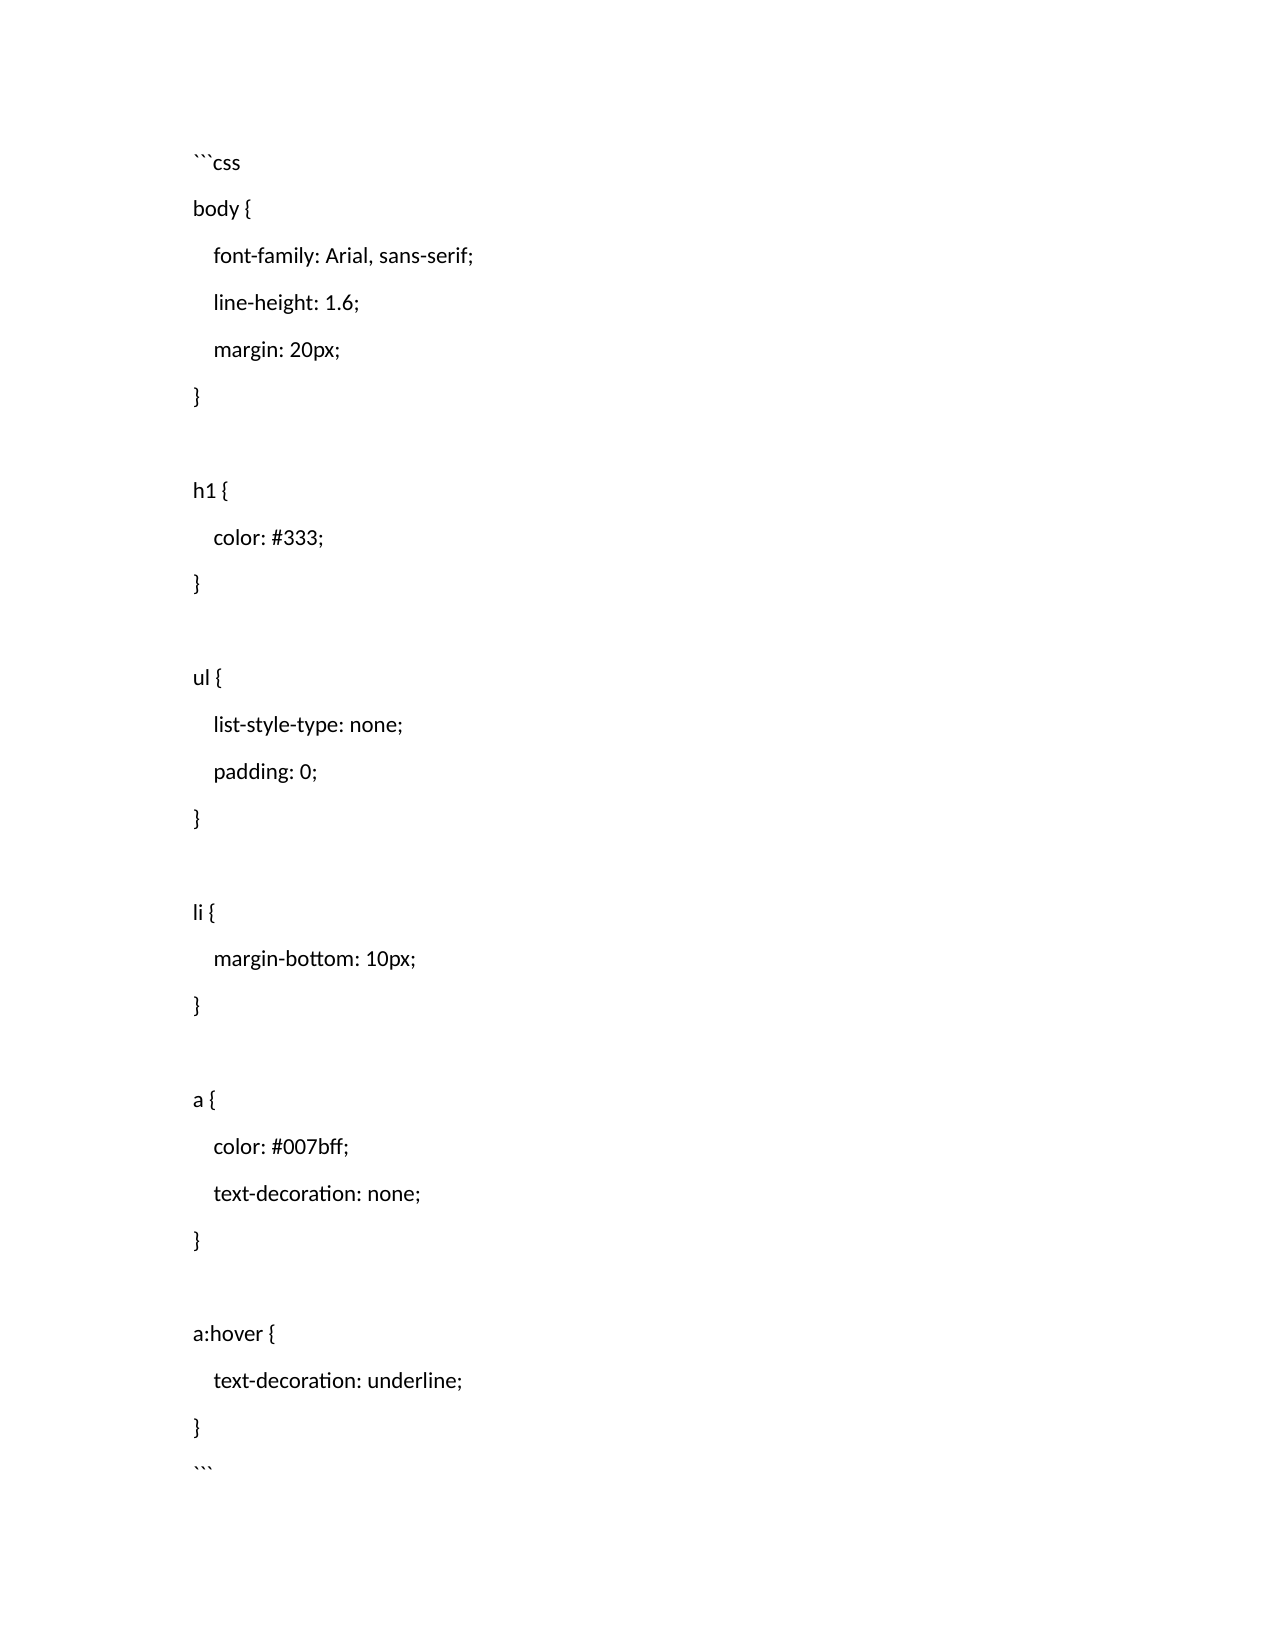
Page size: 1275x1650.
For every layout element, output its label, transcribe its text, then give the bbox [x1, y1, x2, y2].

text } [177, 569, 1098, 597]
text } [177, 1413, 1098, 1441]
text a { [177, 1085, 1098, 1113]
text margin: 20px; [177, 335, 1098, 363]
text text-decoration: none; [177, 1179, 1098, 1207]
text text-decoration: underline; [177, 1366, 1098, 1394]
text } [177, 1226, 1098, 1254]
text ```css [177, 148, 1098, 176]
text padding: 0; [177, 757, 1098, 785]
text } [177, 804, 1098, 832]
text margin-bottom: 10px; [177, 944, 1098, 972]
text } [177, 991, 1098, 1019]
text font-family: Arial, sans-serif; [177, 241, 1098, 269]
text h1 { [177, 476, 1098, 504]
text a:hover { [177, 1319, 1098, 1347]
text color: #007bff; [177, 1132, 1098, 1160]
text ul { [177, 663, 1098, 691]
text } [177, 382, 1098, 410]
text ``` [177, 1460, 1098, 1488]
text body { [177, 194, 1098, 222]
text color: #333; [177, 523, 1098, 551]
text list-style-type: none; [177, 710, 1098, 738]
text line-height: 1.6; [177, 288, 1098, 316]
text li { [177, 898, 1098, 926]
